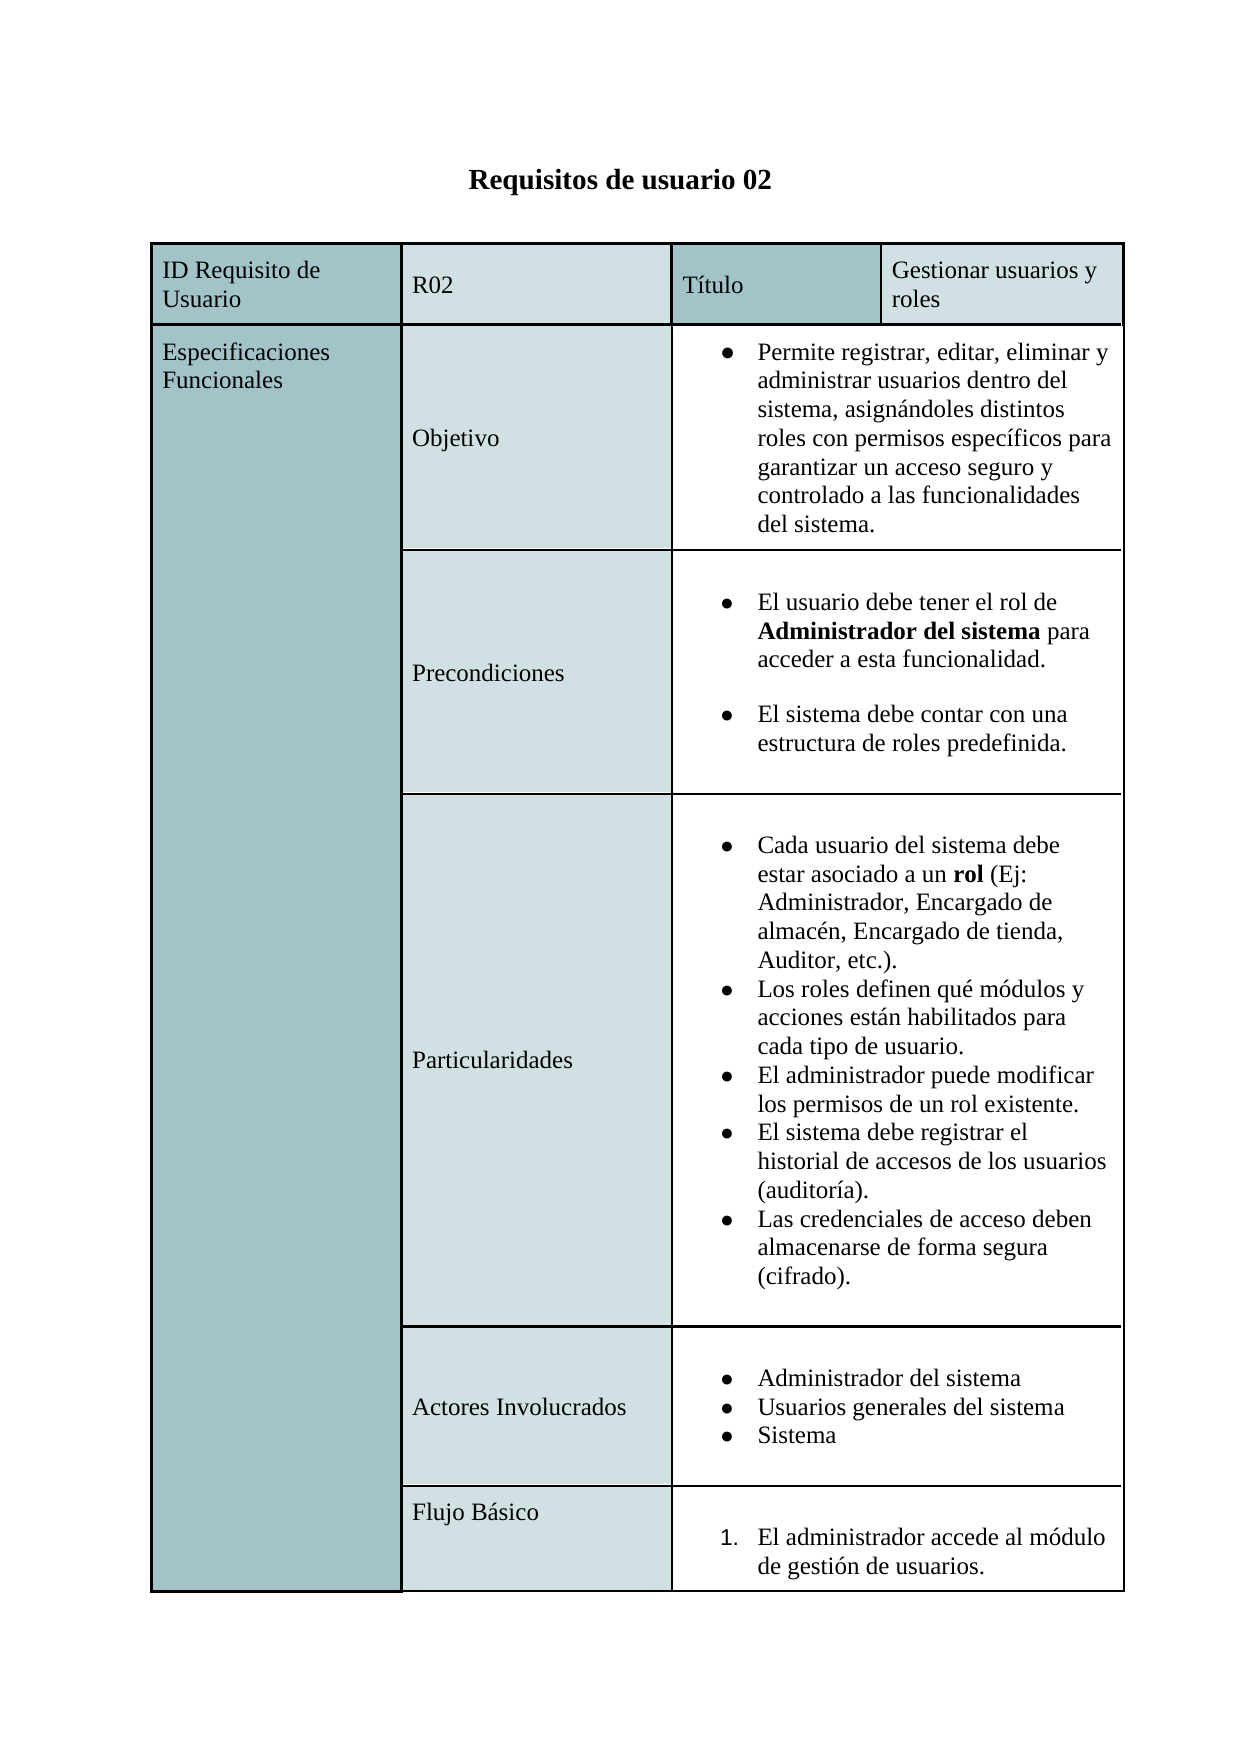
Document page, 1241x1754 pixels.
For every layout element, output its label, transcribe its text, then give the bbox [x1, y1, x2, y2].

table_header Título [673, 245, 880, 323]
table_header R02 [403, 245, 670, 323]
table_cell Flujo Básico [403, 1487, 671, 1590]
table_cell Administrador del sistema Usuarios generales del sistema Sistema [673, 1325, 1123, 1484]
table_header Gestionar usuarios y roles [882, 245, 1122, 323]
text Requisitos de usuario 02 [150, 162, 1090, 196]
table_header ID Requisito de Usuario [153, 245, 400, 323]
table_cell Precondiciones [403, 551, 671, 792]
table_cell El usuario debe tener el rol de Administrador del sistema para acceder a esta funcionalidad. El sistema debe contar con una estructura de roles predefinida. [673, 549, 1123, 792]
table_cell Objetivo [403, 326, 671, 548]
table_cell Permite registrar, editar, eliminar y administrar usuarios dentro del sistema, asignándoles distintos roles con permisos específicos para garantizar un acceso seguro y controlado a las funcionalidades del sistema. [673, 323, 1123, 548]
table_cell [673, 1485, 1123, 1590]
table_cell Actores Involucrados [403, 1328, 671, 1484]
table_cell Particularidades [403, 795, 671, 1325]
table_cell Cada usuario del sistema debe estar asociado a un rol (Ej: Administrador, Encargado de almacén, Encargado de tienda, Auditor, etc.). Los roles definen qué módulos y acciones están habilitados para cada tipo de usuario. El administrador puede modificar los permisos de un rol existente. El sistema debe registrar el historial de accesos de los usuarios (auditoría). Las credenciales de acceso deben almacenarse de forma segura (cifrado). [673, 793, 1123, 1325]
table_cell Especificaciones Funcionales [153, 326, 400, 1590]
